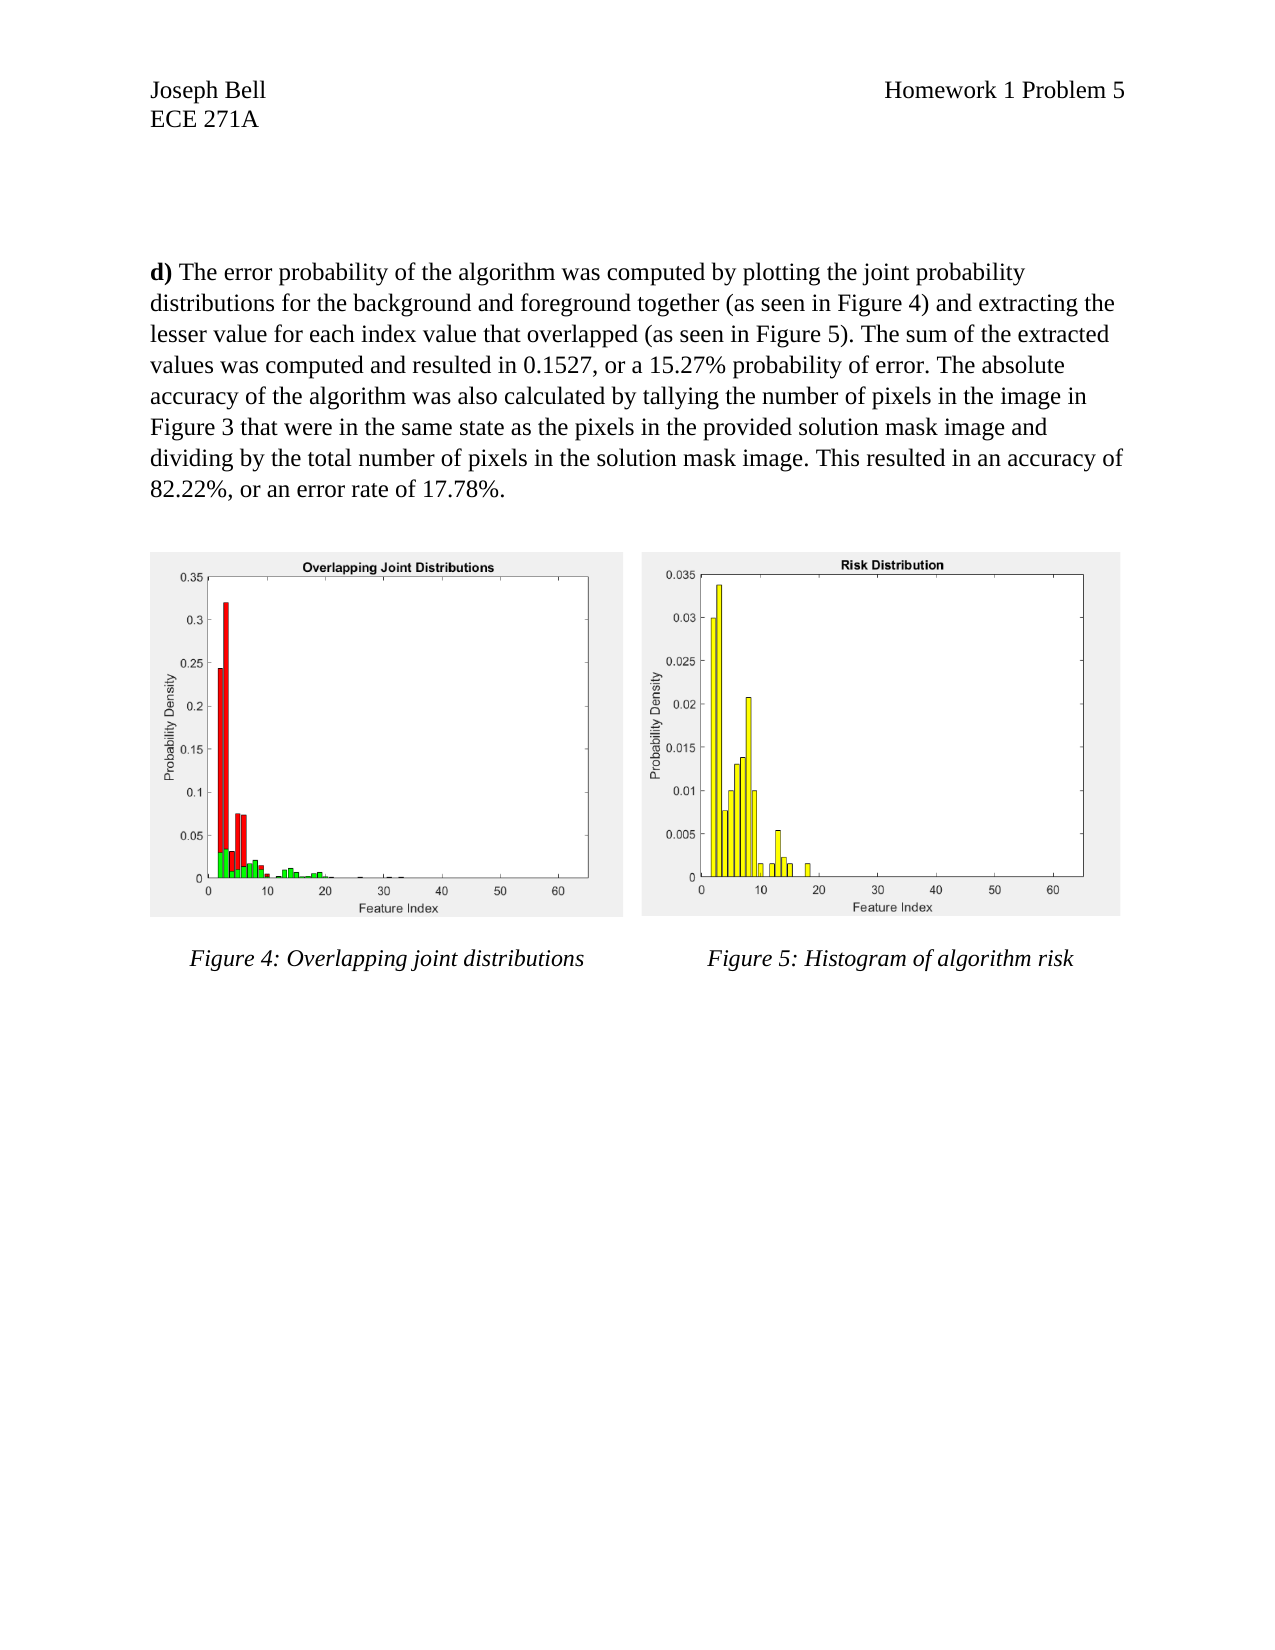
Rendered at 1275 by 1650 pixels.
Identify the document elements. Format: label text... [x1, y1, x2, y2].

text d) The error probability of the algorithm was computed by plotting the joint probability distributions for the background and foreground together (as seen in Figure 4) and extracting the lesser value for each index value that overlapped (as seen in Figure 5). The sum of the extracted values was computed and resulted in 0.1527, or a 15.27% probability of error. The absolute accuracy of the algorithm was also calculated by tallying the number of pixels in the image in Figure 3 that were in the same state as the pixels in the provided solution mask image and dividing by the total number of pixels in the solution mask image. This resulted in an accuracy of 82.22%, or an error rate of 17.78%. [150, 257, 1125, 503]
picture [641, 552, 1121, 916]
text Figure 4: Overlapping joint distributions Figure 5: Histogram of algorithm risk [150, 944, 1125, 972]
picture [150, 552, 624, 917]
